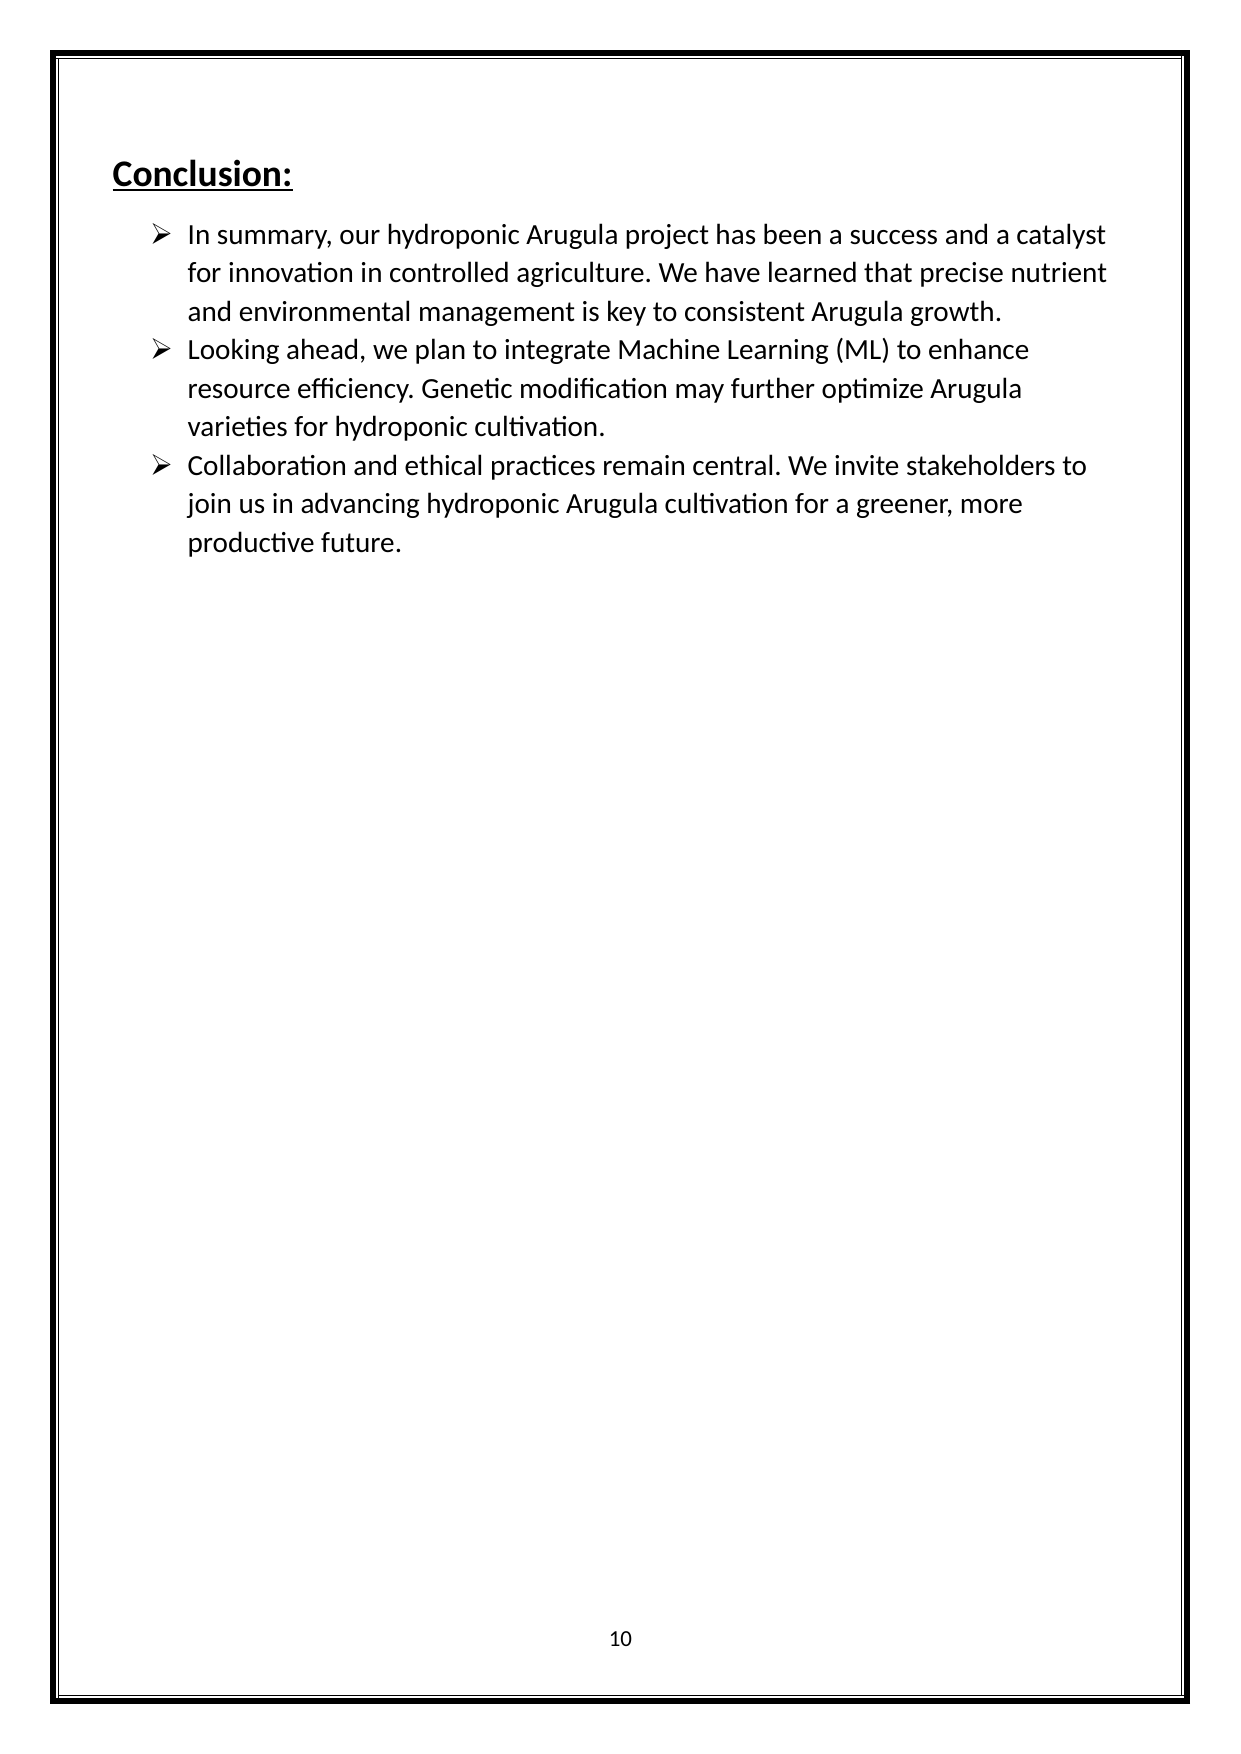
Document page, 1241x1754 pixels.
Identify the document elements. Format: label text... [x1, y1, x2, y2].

text Conclusion: [112, 150, 1128, 196]
list Looking ahead, we plan to integrate Machine Learning (ML) to enhance resource efficiency. Genetic modification may further optimize Arugula varieties for hydroponic cultivation. [150, 331, 1128, 444]
list In summary, our hydroponic Arugula project has been a success and a catalyst for innovation in controlled agriculture. We have learned that precise nutrient and environmental management is key to consistent Arugula growth. [150, 216, 1128, 329]
list Collaboration and ethical practices remain central. We invite stakeholders to join us in advancing hydroponic Arugula cultivation for a greener, more productive future. [150, 447, 1128, 559]
